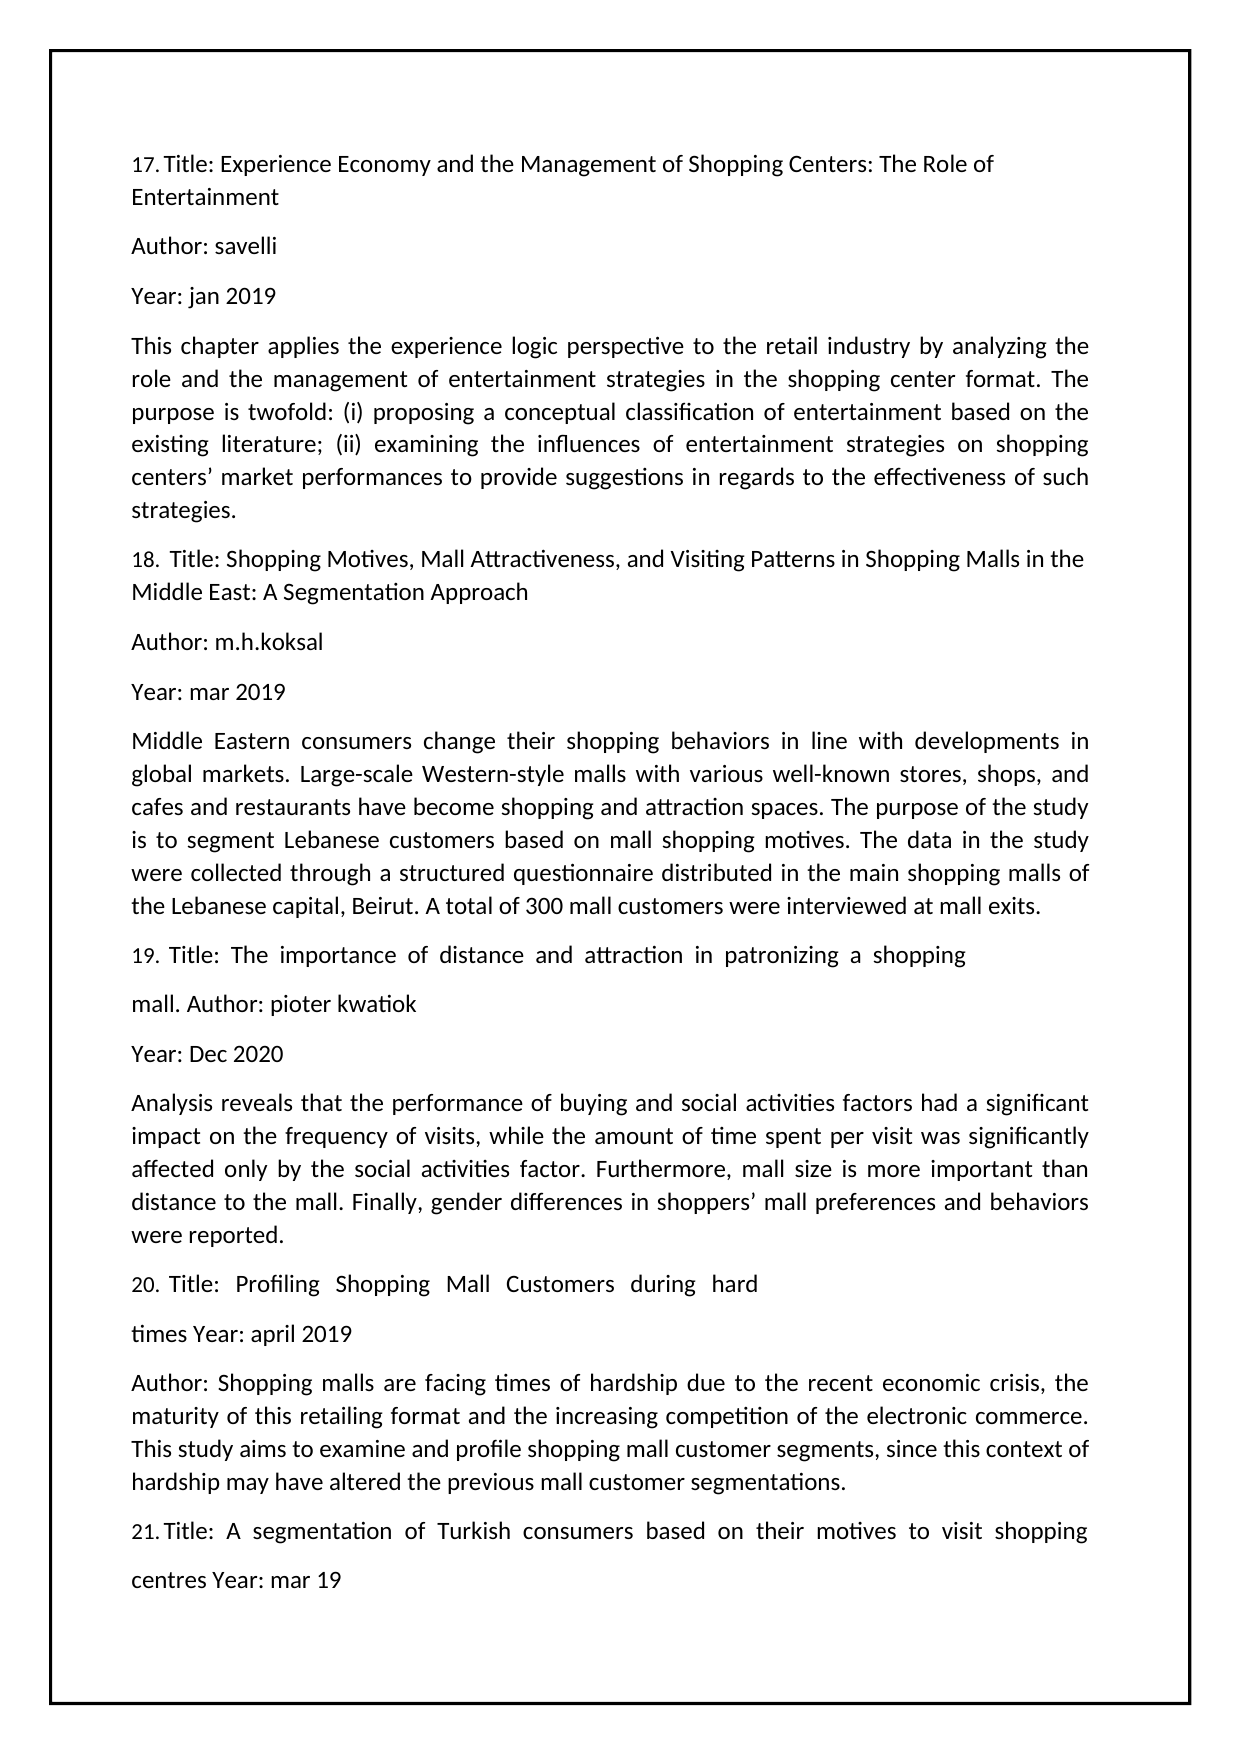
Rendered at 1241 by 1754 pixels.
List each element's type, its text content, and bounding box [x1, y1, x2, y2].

list Title: Shopping Motives, Mall Attractiveness, and Visiting Patterns in Shopping Malls in the Middle East: A Segmentation Approach [131, 544, 1090, 607]
list Title: A segmentation of Turkish consumers based on their motives to visit shopping centres Year: mar 19 [131, 1515, 1089, 1595]
text Author: Shopping malls are facing times of hardship due to the recent economic crisis, the maturity of this retailing format and the increasing competition of the electronic commerce. This study aims to examine and profile shopping mall customer segments, since this context of hardship may have altered the previous mall customer segmentations. [131, 1367, 1091, 1496]
text Year: Dec 2020 [131, 1038, 1103, 1068]
text Author: savelli Year: jan 2019 [131, 230, 278, 311]
text This chapter applies the experience logic perspective to the retail industry by analyzing the role and the management of entertainment strategies in the shopping center format. The purpose is twofold: (i) proposing a conceptual classification of entertainment based on the existing literature; (ii) examining the influences of entertainment strategies on shopping centers’ market performances to provide suggestions in regards to the effectiveness of such strategies. [131, 330, 1091, 525]
text Middle Eastern consumers change their shopping behaviors in line with developments in global markets. Large-scale Western-style malls with various well-known stores, shops, and cafes and restaurants have become shopping and attraction spaces. The purpose of the study is to segment Lebanese customers based on mall shopping motives. The data in the study were collected through a structured questionnaire distributed in the main shopping malls of the Lebanese capital, Beirut. A total of 300 mall customers were interviewed at mall exits. [131, 725, 1091, 921]
text Author: m.h.koksal Year: mar 2019 [131, 626, 324, 706]
list Title: Profiling Shopping Mall Customers during hard times Year: april 2019 [131, 1269, 759, 1348]
list Title: The importance of distance and attraction in patronizing a shopping mall. Author: pioter kwatiok [131, 939, 967, 1019]
text Analysis reveals that the performance of buying and social activities factors had a significant impact on the frequency of visits, while the amount of time spent per visit was significantly affected only by the social activities factor. Furthermore, mall size is more important than distance to the mall. Finally, gender differences in shoppers’ mall preferences and behaviors were reported. [131, 1087, 1090, 1249]
list Title: Experience Economy and the Management of Shopping Centers: The Role of Entertainment [131, 148, 1090, 211]
